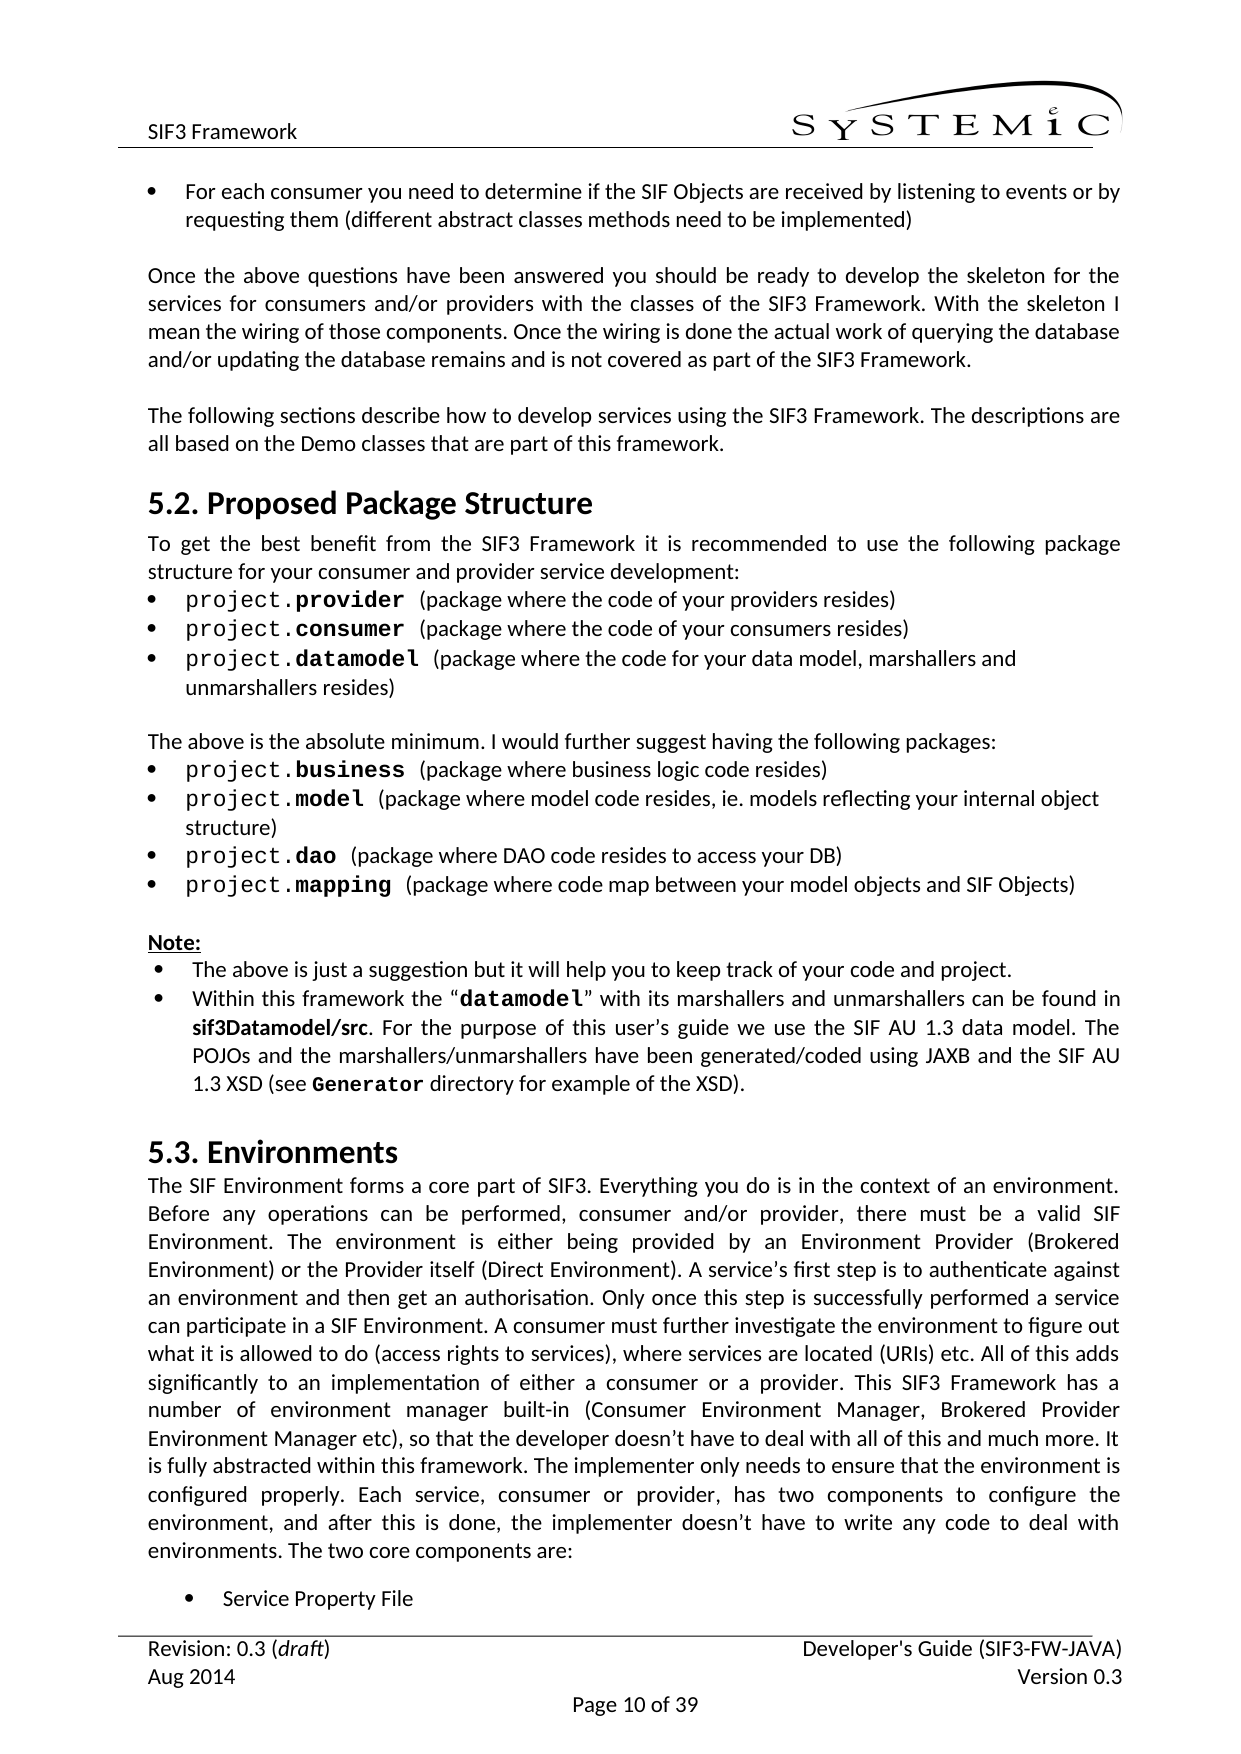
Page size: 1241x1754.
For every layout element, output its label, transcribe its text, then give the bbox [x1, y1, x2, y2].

list Service Property File [185, 1584, 1122, 1612]
list Within this framework the “datamodel” with its marshallers and unmarshallers can be found in sif3Datamodel/src. For the purpose of this user’s guide we use the SIF AU 1.3 data model. The POJOs and the marshallers/unmarshallers have been generated/coded using JAXB and the SIF AU 1.3 XSD (see Generator directory for example of the XSD). [154, 984, 1122, 1097]
list project.datamodel (package where the code for your data model, marshallers and unmarshallers resides) [148, 644, 1122, 701]
text The above is the absolute minimum. I would further suggest having the following packages: [148, 727, 1122, 755]
subtitle Proposed Package Structure [148, 482, 1122, 523]
list project.consumer (package where the code of your consumers resides) [148, 614, 1122, 644]
text The following sections describe how to develop services using the SIF3 Framework. The descriptions are all based on the Demo classes that are part of this framework. [148, 401, 1122, 457]
list project.mapping (package where code map between your model objects and SIF Objects) [148, 870, 1122, 899]
list project.model (package where model code resides, ie. models reflecting your internal object structure) [148, 784, 1122, 841]
list The above is just a suggestion but it will help you to keep track of your code and project. [154, 956, 1122, 984]
picture [792, 80, 1123, 140]
subtitle Environments [148, 1131, 1122, 1171]
list project.dao (package where DAO code resides to access your DB) [148, 841, 1122, 870]
text To get the best benefit from the SIF3 Framework it is recommended to use the following package structure for your consumer and provider service development: [148, 529, 1122, 585]
text The SIF Environment forms a core part of SIF3. Everything you do is in the context of an environment. Before any operations can be performed, consumer and/or provider, there must be a valid SIF Environment. The environment is either being provided by an Environment Provider (Brokered Environment) or the Provider itself (Direct Environment). A service’s first step is to authenticate against an environment and then get an authorisation. Only once this step is successfully performed a service can participate in a SIF Environment. A consumer must further investigate the environment to figure out what it is allowed to do (access rights to services), where services are located (URIs) etc. All of this adds significantly to an implementation of either a consumer or a provider. This SIF3 Framework has a number of environment manager built-in (Consumer Environment Manager, Brokered Provider Environment Manager etc), so that the developer doesn’t have to deal with all of this and much more. It is fully abstracted within this framework. The implementer only needs to ensure that the environment is configured properly. Each service, consumer or provider, has two components to configure the environment, and after this is done, the implementer doesn’t have to write any code to deal with environments. The two core components are: [148, 1171, 1122, 1564]
list project.provider (package where the code of your providers resides) [148, 585, 1122, 614]
text Note: [148, 928, 1122, 956]
list project.business (package where business logic code resides) [148, 755, 1122, 784]
text Once the above questions have been answered you should be ready to develop the skeleton for the services for consumers and/or providers with the classes of the SIF3 Framework. With the skeleton I mean the wiring of those components. Once the wiring is done the actual work of querying the database and/or updating the database remains and is not covered as part of the SIF3 Framework. [148, 261, 1122, 373]
